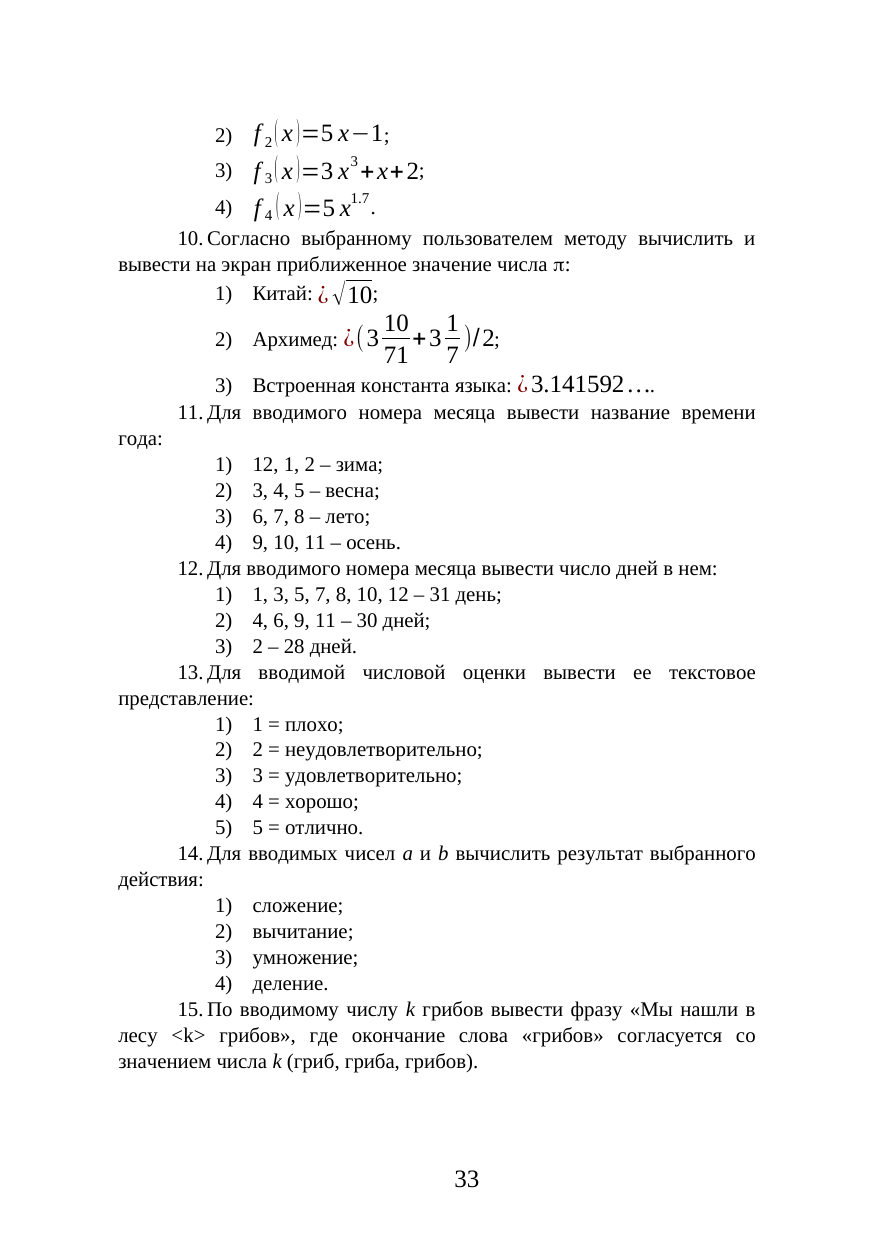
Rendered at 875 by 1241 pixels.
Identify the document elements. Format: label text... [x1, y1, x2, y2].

list По вводимому числу k грибов вывести фразу «Мы нашли в лесу <k> грибов», где окончание слова «грибов» согласуется со значением числа k (гриб, гриба, грибов). [118, 997, 756, 1073]
list ; [215, 153, 756, 188]
list 4 = хорошо; [215, 789, 756, 813]
list Для вводимого номера месяца вывести название времени года: [118, 400, 756, 450]
list умножение; [215, 945, 756, 969]
list 5 = отлично. [215, 815, 756, 839]
list Согласно выбранному пользователем методу вычислить и вывести на экран приближенное значение числа : [118, 226, 756, 276]
list 2 – 28 дней. [215, 634, 756, 658]
list Для вводимых чисел a и b вычислить результат выбранного действия: [118, 841, 756, 891]
list 3, 4, 5 – весна; [215, 478, 756, 502]
list 2 = неудовлетворительно; [215, 737, 756, 761]
list 9, 10, 11 – осень. [215, 530, 756, 554]
list 4, 6, 9, 11 – 30 дней; [215, 608, 756, 632]
list сложение; [215, 893, 756, 917]
list 6, 7, 8 – лето; [215, 504, 756, 528]
list 3 = удовлетворительно; [215, 763, 756, 787]
list Для вводимого номера месяца вывести число дней в нем: [177, 556, 756, 580]
list деление. [215, 971, 756, 995]
list 1, 3, 5, 7, 8, 10, 12 – 31 день; [215, 582, 756, 606]
list вычитание; [215, 919, 756, 943]
list Архимед: ; [215, 310, 756, 369]
list . [215, 189, 756, 224]
list ; [215, 118, 756, 151]
list 12, 1, 2 – зима; [215, 452, 756, 476]
list 1 = плохо; [215, 711, 756, 736]
list Китай: ; [215, 278, 756, 308]
list Для вводимой числовой оценки вывести ее текстовое представление: [118, 659, 756, 709]
list Встроенная константа языка: . [215, 371, 756, 398]
